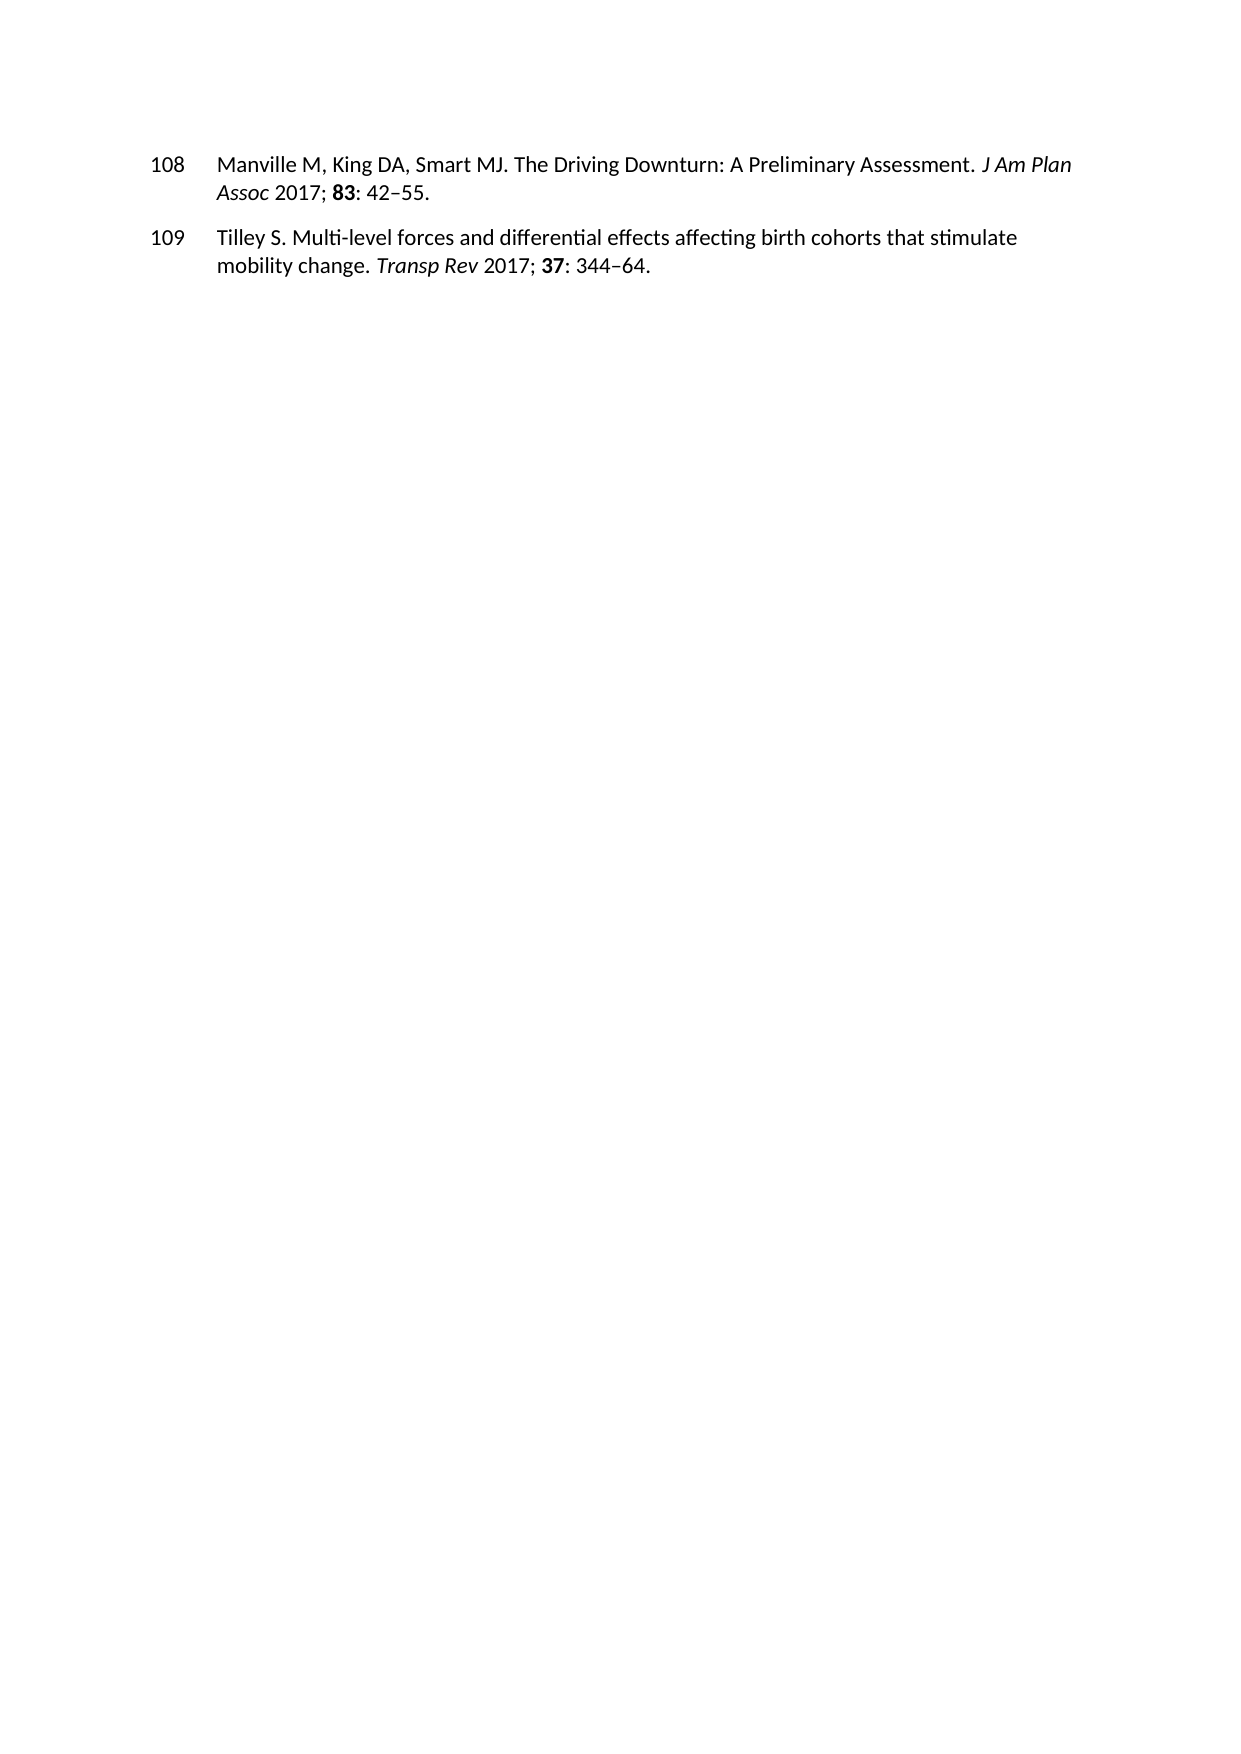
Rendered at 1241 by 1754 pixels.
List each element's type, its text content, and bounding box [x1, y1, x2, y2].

text 109 Tilley S. Multi-level forces and differential effects affecting birth cohorts that stimulate mobility change. Transp Rev 2017; 37: 344–64. [150, 223, 1090, 279]
text 108 Manville M, King DA, Smart MJ. The Driving Downturn: A Preliminary Assessment. J Am Plan Assoc 2017; 83: 42–55. [150, 150, 1090, 206]
